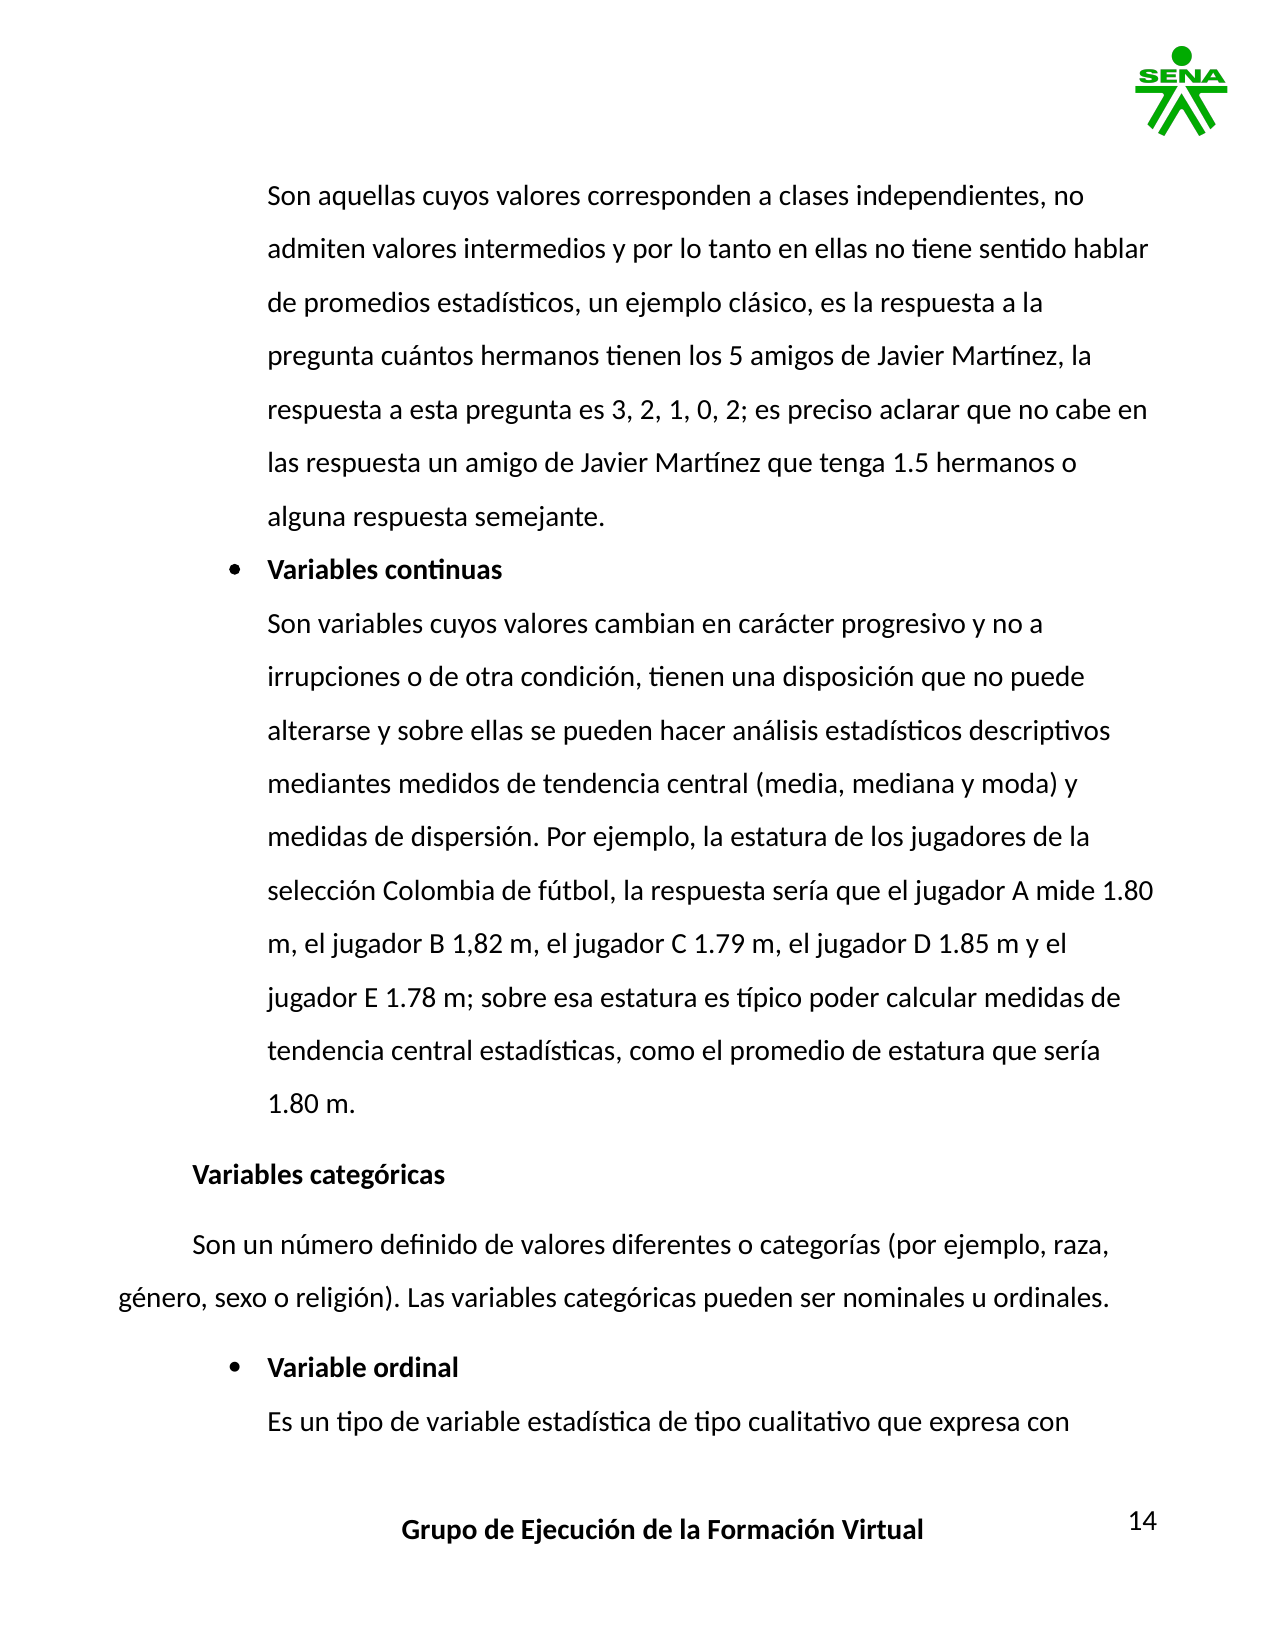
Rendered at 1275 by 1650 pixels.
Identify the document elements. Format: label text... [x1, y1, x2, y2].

list Son aquellas cuyos valores corresponden a clases independientes, no admiten valores intermedios y por lo tanto en ellas no tiene sentido hablar de promedios estadísticos, un ejemplo clásico, es la respuesta a la pregunta cuántos hermanos tienen los 5 amigos de Javier Martínez, la respuesta a esta pregunta es 3, 2, 1, 0, 2; es preciso aclarar que no cabe en las respuesta un amigo de Javier Martínez que tenga 1.5 hermanos o alguna respuesta semejante. [267, 177, 1157, 533]
picture [1135, 46, 1228, 136]
list Variables continuas [229, 551, 1157, 587]
text Variables categóricas [118, 1156, 1157, 1191]
list Son variables cuyos valores cambian en carácter progresivo y no a irrupciones o de otra condición, tienen una disposición que no puede alterarse y sobre ellas se pueden hacer análisis estadísticos descriptivos mediantes medidos de tendencia central (media, mediana y moda) y medidas de dispersión. Por ejemplo, la estatura de los jugadores de la selección Colombia de fútbol, la respuesta sería que el jugador A mide 1.80 m, el jugador B 1,82 m, el jugador C 1.79 m, el jugador D 1.85 m y el jugador E 1.78 m; sobre esa estatura es típico poder calcular medidas de tendencia central estadísticas, como el promedio de estatura que sería 1.80 m. [267, 605, 1157, 1121]
text Son un número definido de valores diferentes o categorías (por ejemplo, raza, género, sexo o religión). Las variables categóricas pueden ser nominales u ordinales. [118, 1226, 1157, 1315]
